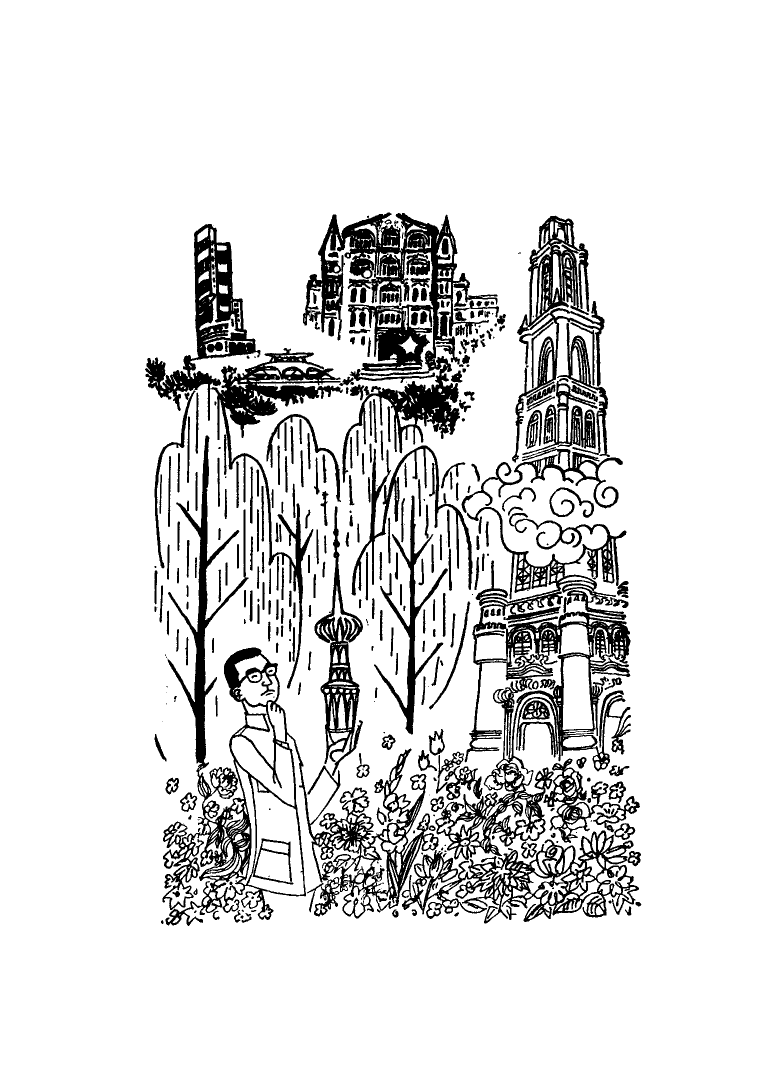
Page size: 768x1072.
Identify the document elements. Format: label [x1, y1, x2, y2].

picture [116, 196, 655, 931]
